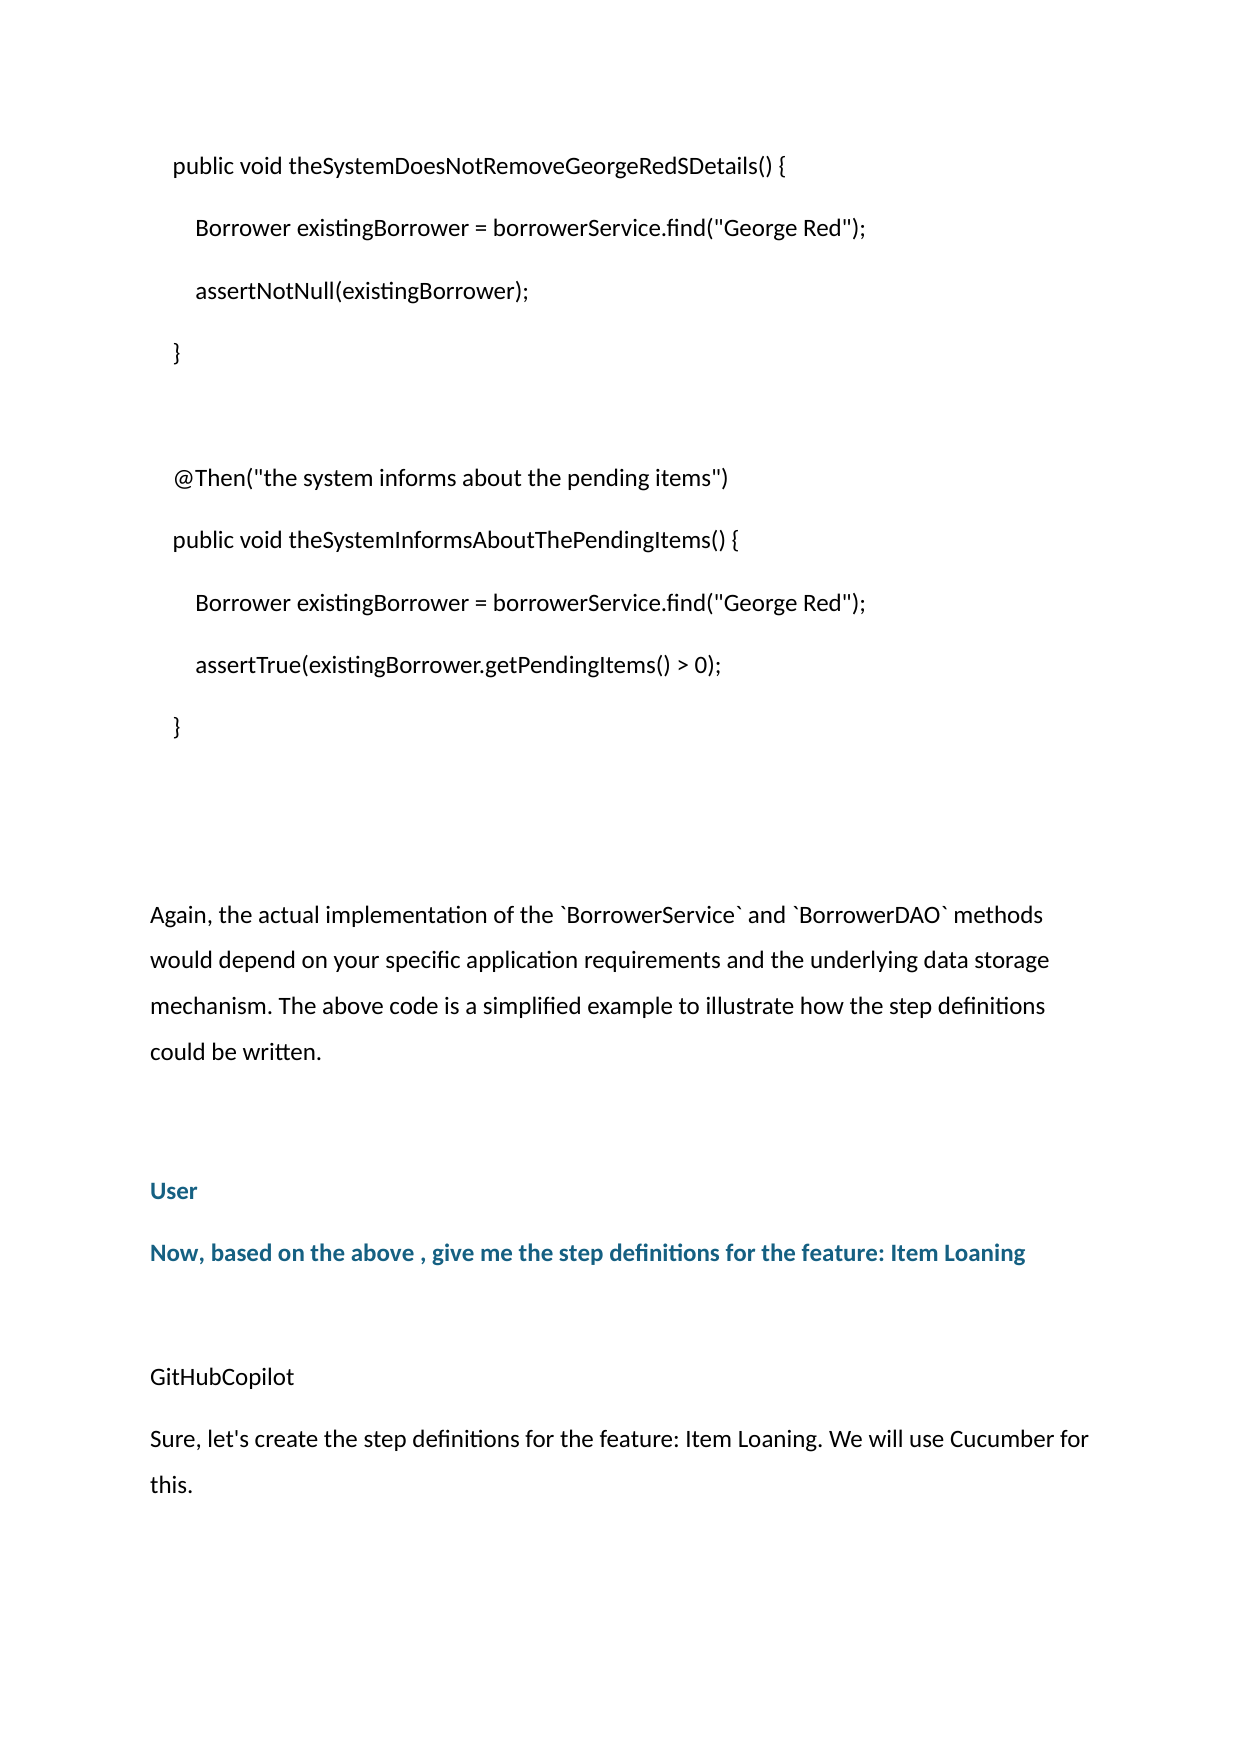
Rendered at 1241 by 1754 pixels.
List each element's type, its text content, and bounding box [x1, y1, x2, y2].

text GitHubCopilot [150, 1361, 1090, 1392]
text assertNotNull(existingBorrower); [150, 275, 1090, 305]
text User [150, 1175, 1090, 1206]
text @Then("the system informs about the pending items") [150, 462, 1090, 492]
text Now, based on the above , give me the step definitions for the feature: Item Loaning [150, 1237, 1090, 1268]
text assertTrue(existingBorrower.getPendingItems() > 0); [150, 649, 1090, 680]
text Sure, let's create the step definitions for the feature: Item Loaning. We will use Cucumber for this. [150, 1424, 1090, 1500]
text Borrower existingBorrower = borrowerService.find("George Red"); [150, 212, 1090, 243]
text } [150, 337, 1090, 368]
text } [150, 712, 1090, 742]
text public void theSystemInformsAboutThePendingItems() { [150, 524, 1090, 555]
text Borrower existingBorrower = borrowerService.find("George Red"); [150, 587, 1090, 617]
text Again, the actual implementation of the `BorrowerService` and `BorrowerDAO` methods would depend on your specific application requirements and the underlying data storage mechanism. The above code is a simplified example to illustrate how the step definitions could be written. [150, 899, 1090, 1066]
text public void theSystemDoesNotRemoveGeorgeRedSDetails() { [150, 150, 1090, 181]
